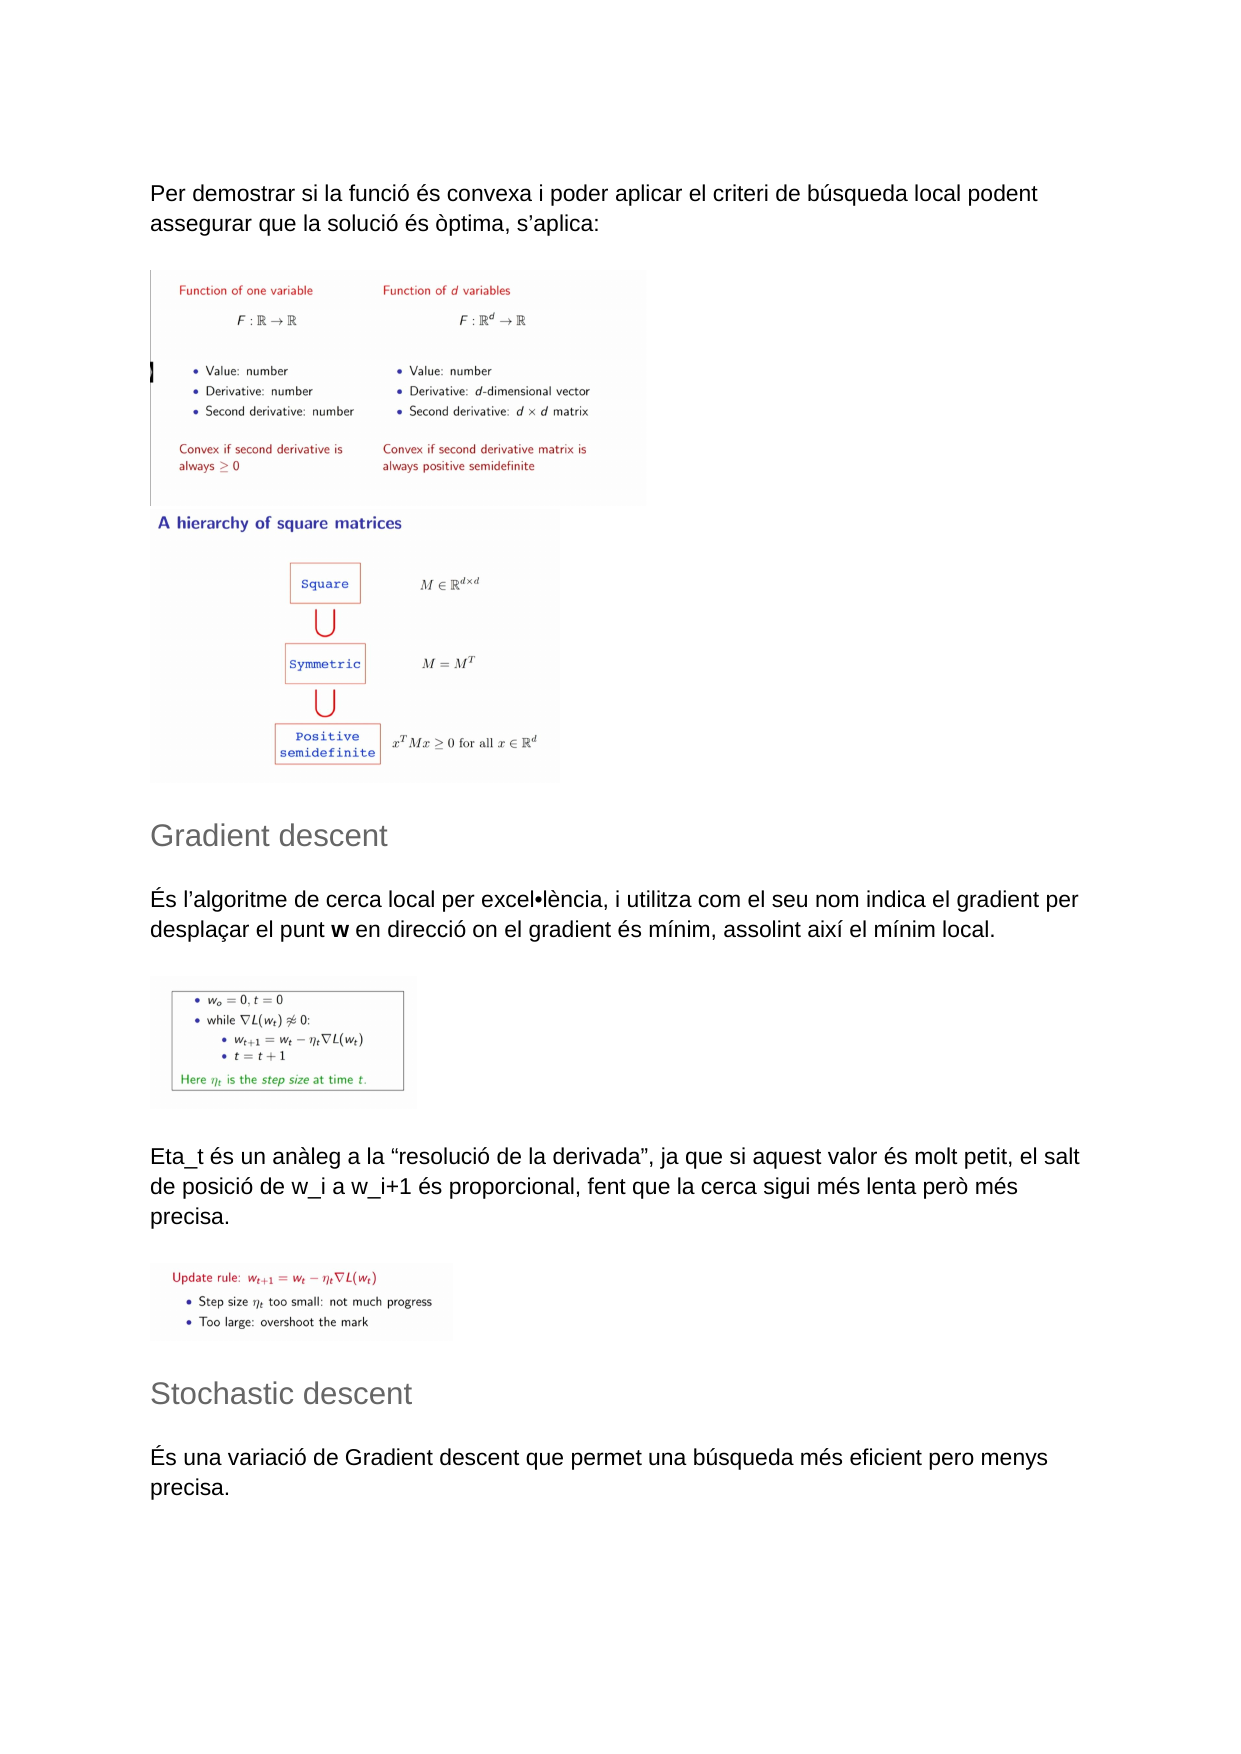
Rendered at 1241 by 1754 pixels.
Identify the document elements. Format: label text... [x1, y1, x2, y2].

subtitle Gradient descent [150, 817, 1090, 852]
text Eta_t és un anàleg a la “resolució de la derivada”, ja que si aquest valor és molt petit, el salt de posició de w_i a w_i+1 és proporcional, fent que la cerca sigui més lenta però més precisa. [150, 1143, 1090, 1229]
picture [150, 509, 561, 783]
subtitle Stochastic descent [150, 1375, 1090, 1411]
text És una variació de Gradient descent que permet una búsqueda més eficient pero menys precisa. [150, 1444, 1090, 1501]
picture [150, 976, 418, 1109]
picture [150, 270, 647, 506]
text Per demostrar si la funció és convexa i poder aplicar el criteri de búsqueda local podent assegurar que la solució és òptima, s’aplica: [150, 180, 1090, 237]
text És l’algoritme de cerca local per excel•lència, i utilitza com el seu nom indica el gradient per desplaçar el punt w en direcció on el gradient és mínim, assolint així el mínim local. [150, 886, 1090, 942]
picture [150, 1263, 454, 1341]
